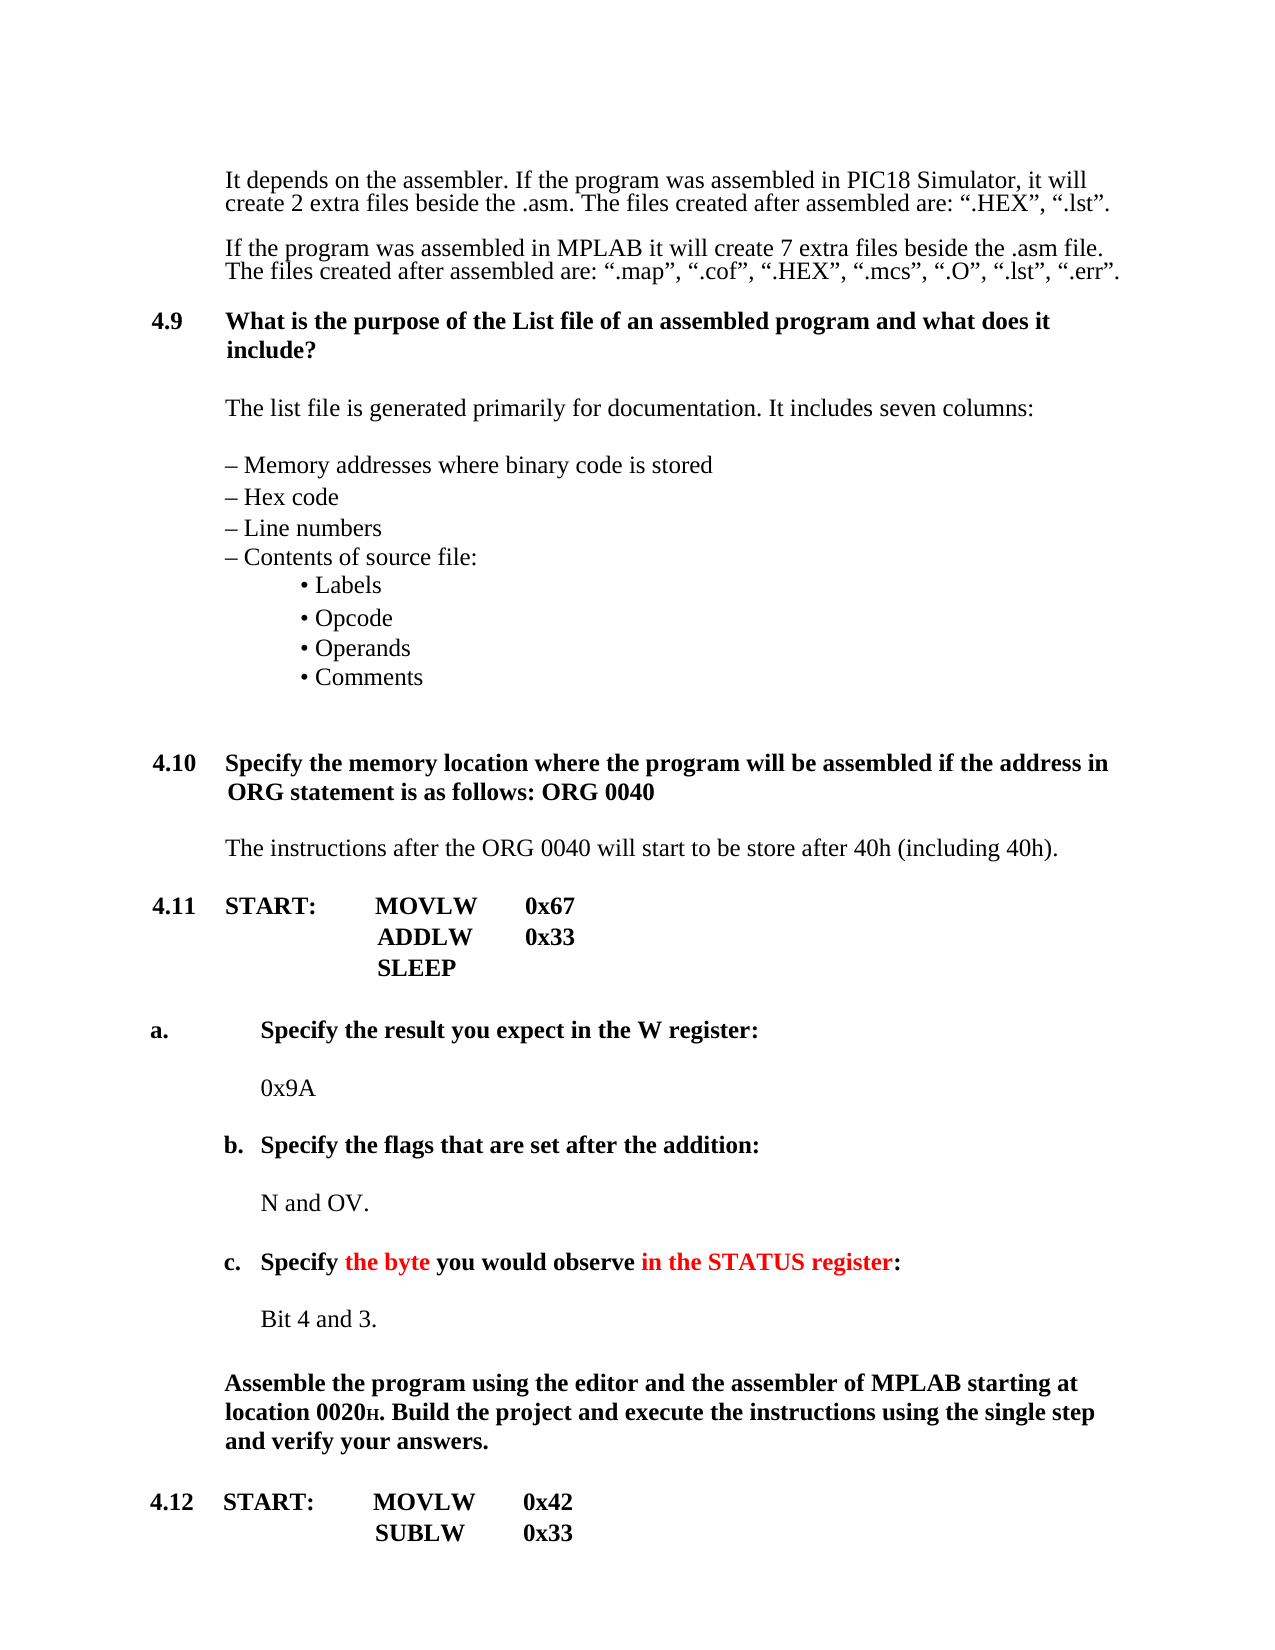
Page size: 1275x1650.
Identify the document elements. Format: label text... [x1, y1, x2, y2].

text N and OV. [260, 1188, 1127, 1216]
list Specify the flags that are set after the addition: [223, 1130, 1127, 1159]
text Assemble the program using the editor and the assembler of MPLAB starting at location 0020H. Build the project and execute the instructions using the single step and verify your answers. [224, 1368, 1121, 1454]
text ADDLW 0x33 [377, 922, 1127, 951]
text If the program was assembled in MPLAB it will create 7 extra files beside the .asm file. The files created after assembled are: “.map”, “.cof”, “.HEX”, “.mcs”, “.O”, “.lst”, “.err”. [150, 239, 1127, 284]
text Bit 4 and 3. [260, 1304, 1127, 1333]
text • Labels [225, 571, 1052, 599]
text It depends on the assembler. If the program was assembled in PIC18 Simulator, it will create 2 extra files beside the .asm. The files created after assembled are: “.HEX”, “.lst”. [150, 171, 1127, 216]
text The list file is generated primarily for documentation. It includes seven columns: [150, 393, 1052, 421]
text 4.9 What is the purpose of the List file of an assembled program and what does it include? [151, 306, 1127, 364]
text • Operands [225, 633, 1052, 662]
text 4.11 START: MOVLW 0x67 [152, 891, 1127, 920]
text SUBLW 0x33 [375, 1518, 1127, 1547]
text 4.10 Specify the memory location where the program will be assembled if the address in ORG statement is as follows: ORG 0040 [152, 748, 1119, 805]
text 0x9A [150, 1073, 1127, 1101]
text The instructions after the ORG 0040 will start to be store after 40h (including 40h). [152, 834, 1119, 862]
text – Memory addresses where binary code is stored [150, 450, 1052, 479]
list Specify the result you expect in the W register: [150, 1015, 1127, 1044]
text – Hex code [225, 479, 1052, 513]
text • Opcode [225, 599, 1052, 633]
text SLEEP [377, 953, 1127, 982]
list Specify the byte you would observe in the STATUS register: [223, 1247, 1127, 1276]
text – Contents of source file: [225, 542, 1052, 571]
text – Line numbers [225, 513, 1052, 542]
text 4.12 START: MOVLW 0x42 [150, 1487, 1127, 1516]
text • Comments [225, 662, 1052, 691]
